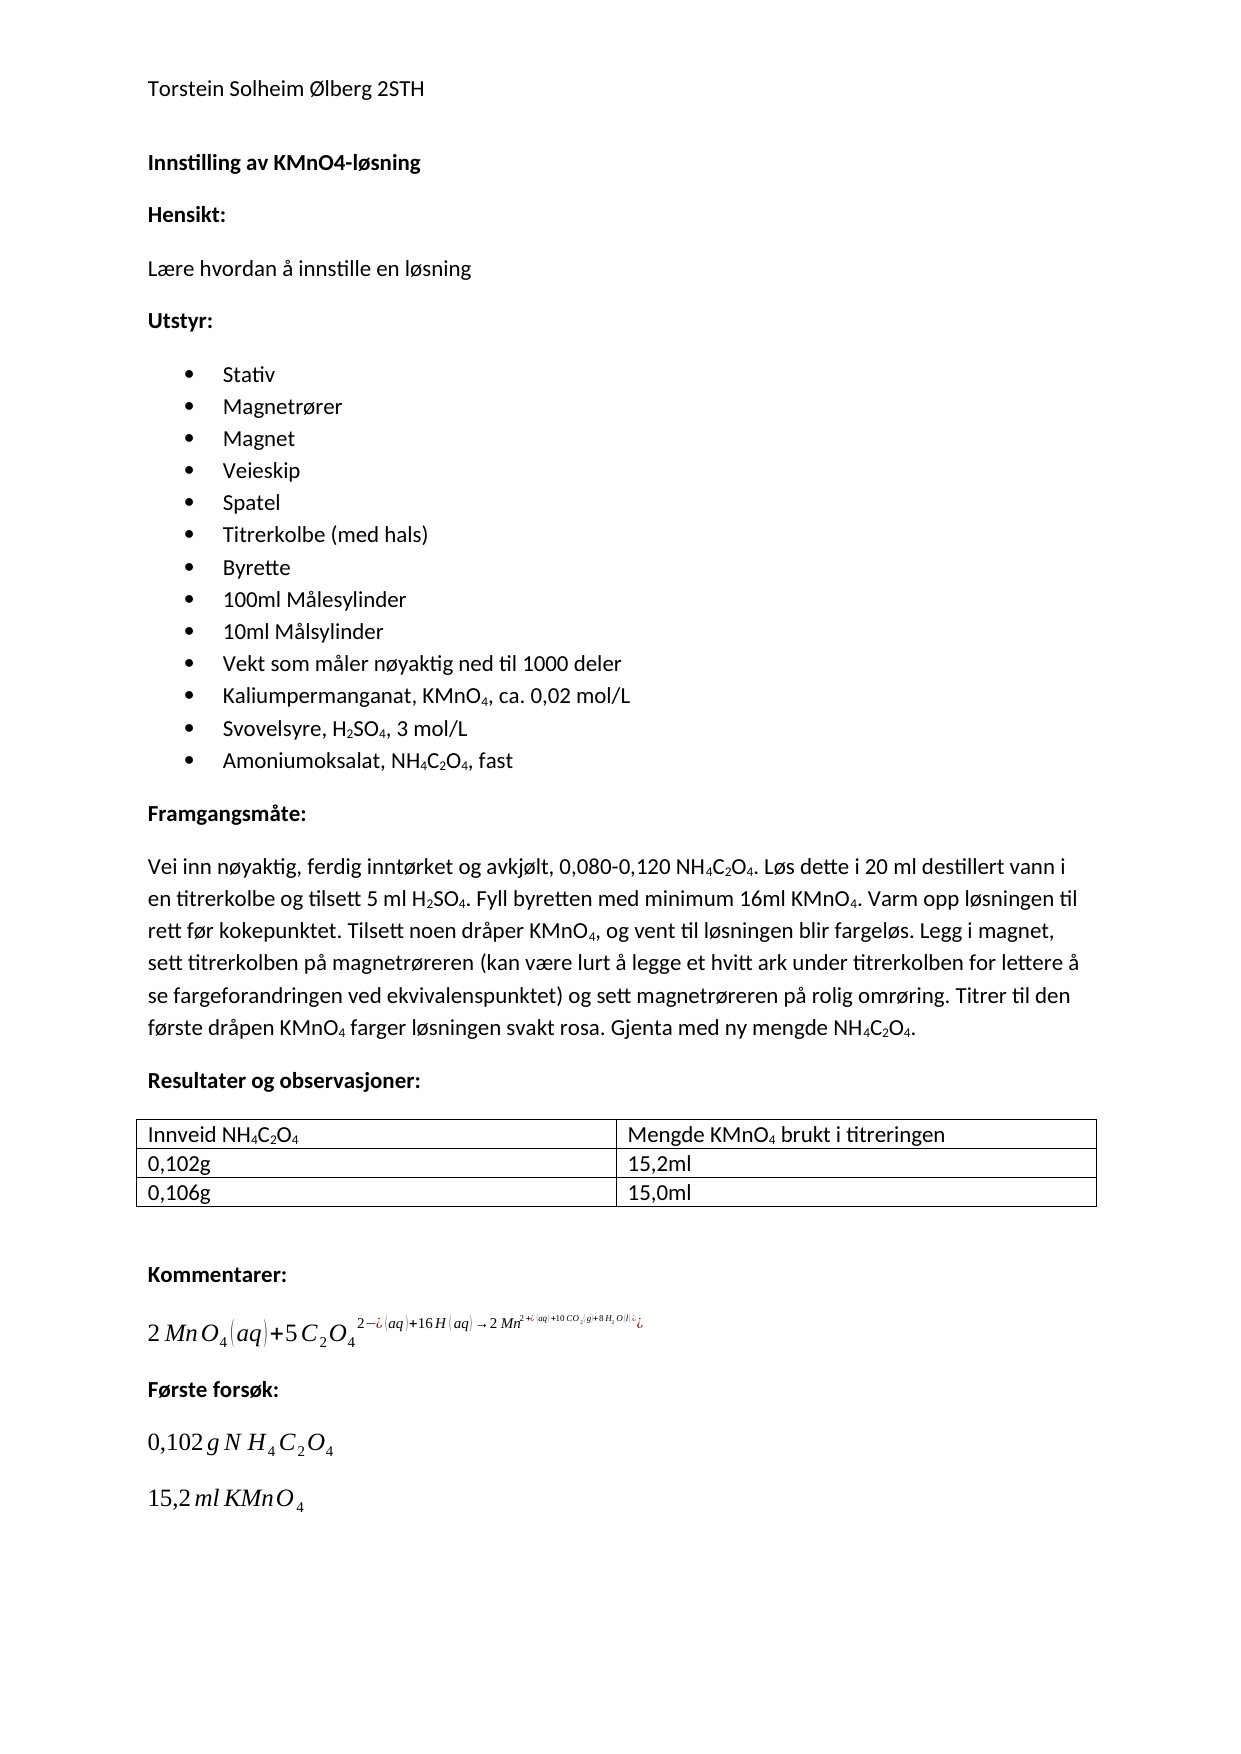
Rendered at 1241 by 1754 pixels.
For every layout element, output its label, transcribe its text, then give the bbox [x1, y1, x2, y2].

list Magnetrører [185, 392, 1093, 420]
list 10ml Målsylinder [185, 617, 1093, 645]
text Utstyr: [148, 307, 1093, 335]
text Framgangsmåte: [148, 799, 1093, 827]
list Veieskip [185, 456, 1093, 484]
list Stativ [185, 360, 1093, 388]
list Vekt som måler nøyaktig ned til 1000 deler [185, 649, 1093, 677]
table_header Innveid NH4C2O4 [137, 1120, 616, 1148]
text Innstilling av KMnO4-løsning [148, 148, 1093, 176]
text Lære hvordan å innstille en løsning [148, 254, 1093, 282]
table_cell 15,2ml [617, 1149, 1096, 1177]
list Spatel [185, 488, 1093, 516]
text Kommentarer: [148, 1260, 1093, 1288]
list Magnet [185, 424, 1093, 452]
list Svovelsyre, H2SO4, 3 mol/L [185, 714, 1093, 742]
text Resultater og observasjoner: [148, 1066, 1093, 1094]
list Amoniumoksalat, NH4C2O4, fast [185, 746, 1093, 774]
text Første forsøk: [148, 1375, 1093, 1403]
text Vei inn nøyaktig, ferdig inntørket og avkjølt, 0,080-0,120 NH4C2O4. Løs dette i 20 ml destillert vann i en titrerkolbe og tilsett 5 ml H2SO4. Fyll byretten med minimum 16ml KMnO4. Varm opp løsningen til rett før kokepunktet. Tilsett noen dråper KMnO4, og vent til løsningen blir fargeløs. Legg i magnet, sett titrerkolben på magnetrøreren (kan være lurt å legge et hvitt ark under titrerkolben for lettere å se fargeforandringen ved ekvivalenspunktet) og sett magnetrøreren på rolig omrøring. Titrer til den første dråpen KMnO4 farger løsningen svakt rosa. Gjenta med ny mengde NH4C2O4. [148, 852, 1093, 1041]
table_cell 15,0ml [617, 1178, 1096, 1206]
list Titrerkolbe (med hals) [185, 521, 1093, 549]
list 100ml Målesylinder [185, 585, 1093, 613]
table_cell 0,102g [137, 1149, 616, 1177]
list Kaliumpermanganat, KMnO4, ca. 0,02 mol/L [185, 682, 1093, 709]
list Byrette [185, 553, 1093, 581]
text Hensikt: [148, 201, 1093, 229]
table_header Mengde KMnO4 brukt i titreringen [617, 1120, 1096, 1148]
table_cell 0,106g [137, 1178, 616, 1206]
